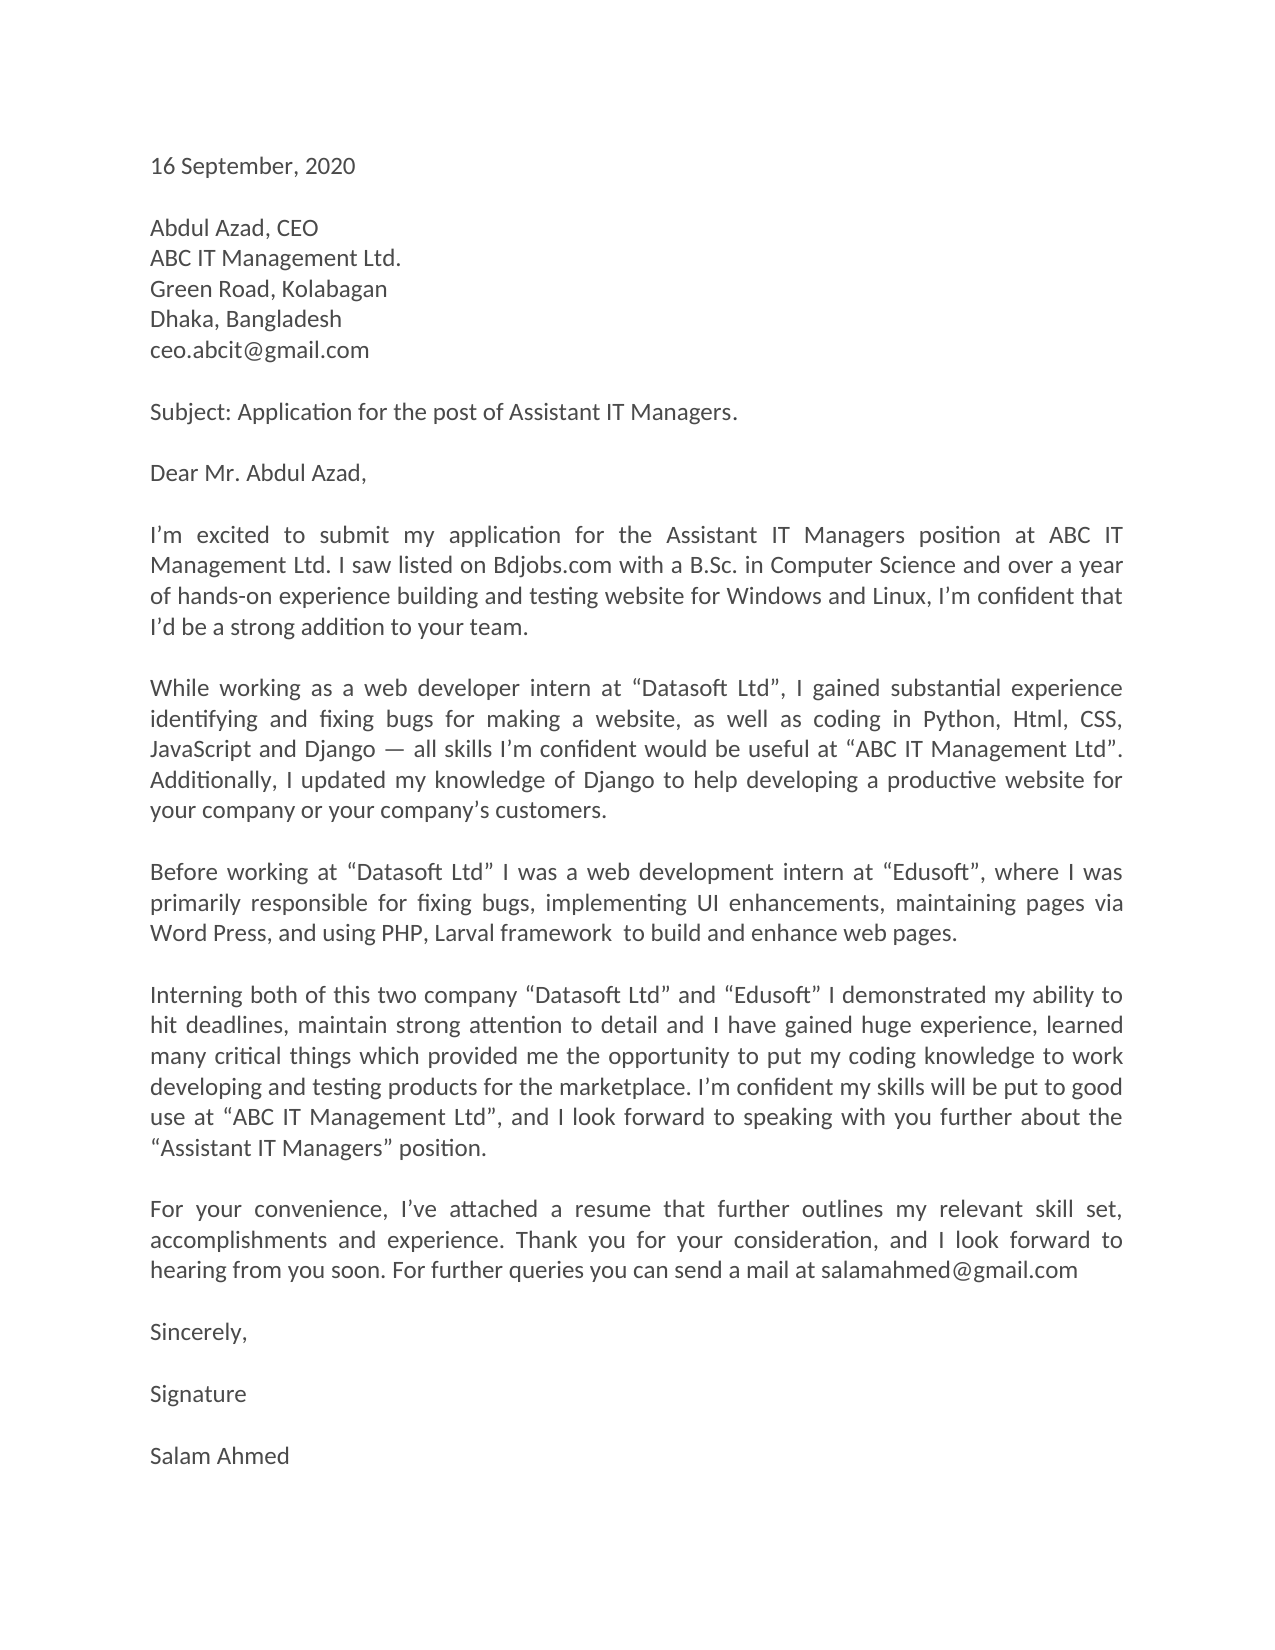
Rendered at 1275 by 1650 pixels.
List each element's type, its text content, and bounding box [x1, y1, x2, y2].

text Salam Ahmed [150, 1440, 1125, 1470]
text 16 September, 2020 [150, 150, 1125, 181]
text Before working at “Datasoft Ltd” I was a web development intern at “Edusoft”, where I was primarily responsible for fixing bugs, implementing UI enhancements, maintaining pages via Word Press, and using PHP, Larval framework to build and enhance web pages. [150, 856, 1125, 948]
text While working as a web developer intern at “Datasoft Ltd”, I gained substantial experience identifying and fixing bugs for making a website, as well as coding in Python, Html, CSS, JavaScript and Django — all skills I’m confident would be useful at “ABC IT Management Ltd”. Additionally, I updated my knowledge of Django to help developing a productive website for your company or your company’s customers. [150, 672, 1125, 825]
text Dear Mr. Abdul Azad, [150, 457, 1125, 488]
text Abdul Azad, CEO ABC IT Management Ltd. Green Road, Kolabagan Dhaka, Bangladesh ceo.abcit@gmail.com [150, 212, 1125, 364]
text For your convenience, I’ve attached a resume that further outlines my relevant skill set, accomplishments and experience. Thank you for your consideration, and I look forward to hearing from you soon. For further queries you can send a mail at salamahmed@gmail.com [150, 1193, 1125, 1285]
text Sincerely, [150, 1316, 1125, 1347]
text Subject: Application for the post of Assistant IT Managers. [150, 396, 1125, 426]
text Signature [150, 1378, 1125, 1409]
text I’m excited to submit my application for the Assistant IT Managers position at ABC IT Management Ltd. I saw listed on Bdjobs.com with a B.Sc. in Computer Science and over a year of hands-on experience building and testing website for Windows and Linux, I’m confident that I’d be a strong addition to your team. [150, 519, 1125, 641]
text Interning both of this two company “Datasoft Ltd” and “Edusoft” I demonstrated my ability to hit deadlines, maintain strong attention to detail and I have gained huge experience, learned many critical things which provided me the opportunity to put my coding knowledge to work developing and testing products for the marketplace. I’m confident my skills will be put to good use at “ABC IT Management Ltd”, and I look forward to speaking with you further about the “Assistant IT Managers” position. [150, 979, 1125, 1162]
